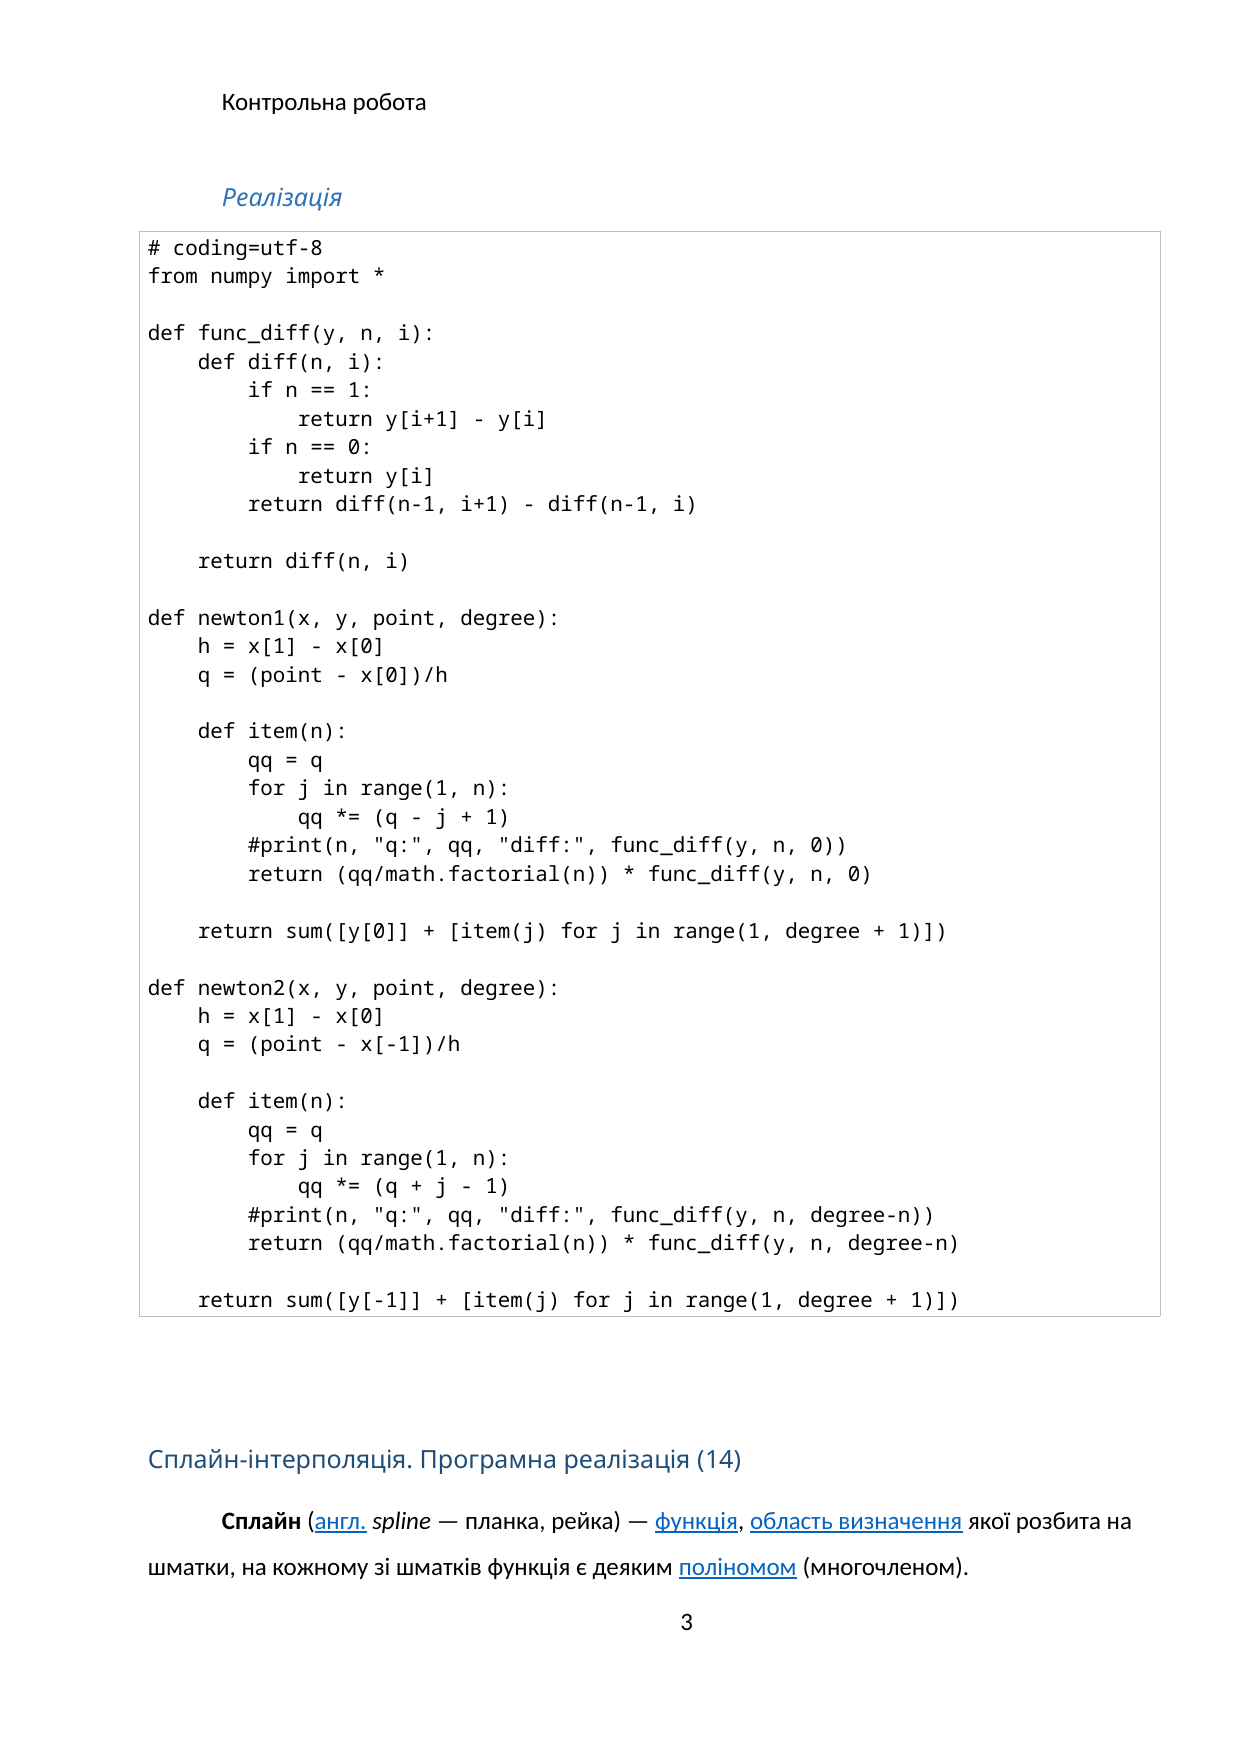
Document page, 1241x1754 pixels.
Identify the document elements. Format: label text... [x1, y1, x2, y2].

text # coding=utf-8 [140, 232, 1160, 262]
text return diff(n-1, i+1) - diff(n-1, i) [148, 489, 1152, 518]
text def item(n): [148, 1086, 1152, 1115]
text Сплайн (англ. spline — планка, рейка) — функція, область визначення якої розбита на шматки, на кожному зі шматків функція є деяким поліномом (многочленом). [148, 1505, 1152, 1581]
text def newton1(x, y, point, degree): [148, 603, 1152, 631]
text qq *= (q - j + 1) [148, 802, 1152, 830]
text h = x[1] - x[0] [148, 631, 1152, 660]
text qq *= (q + j - 1) [148, 1172, 1152, 1200]
text for j in range(1, n): [148, 1143, 1152, 1172]
text def func_diff(y, n, i): [148, 318, 1152, 347]
text def diff(n, i): [148, 347, 1152, 375]
text return y[i] [148, 461, 1152, 489]
text q = (point - x[0])/h [148, 660, 1152, 688]
text def item(n): [148, 717, 1152, 745]
text h = x[1] - x[0] [148, 1001, 1152, 1029]
text return diff(n, i) [148, 546, 1152, 574]
subtitle Реалізація [148, 179, 1152, 214]
text return y[i+1] - y[i] [148, 404, 1152, 432]
text q = (point - x[-1])/h [148, 1029, 1152, 1058]
text from numpy import * [148, 262, 1152, 290]
text if n == 0: [148, 432, 1152, 461]
subtitle Сплайн-iнтерполяцiя. Програмна реалізація (14) [148, 1442, 1152, 1476]
text return (qq/math.factorial(n)) * func_diff(y, n, 0) [148, 859, 1152, 887]
text qq = q [148, 1115, 1152, 1143]
text return (qq/math.factorial(n)) * func_diff(y, n, degree-n) [148, 1228, 1152, 1257]
text for j in range(1, n): [148, 773, 1152, 802]
text #print(n, "q:", qq, "diff:", func_diff(y, n, 0)) [148, 830, 1152, 859]
text #print(n, "q:", qq, "diff:", func_diff(y, n, degree-n)) [148, 1200, 1152, 1228]
text qq = q [148, 745, 1152, 773]
text return sum([y[-1]] + [item(j) for j in range(1, degree + 1)]) [140, 1283, 1160, 1316]
text if n == 1: [148, 375, 1152, 404]
text return sum([y[0]] + [item(j) for j in range(1, degree + 1)]) [148, 916, 1152, 944]
text def newton2(x, y, point, degree): [148, 973, 1152, 1001]
